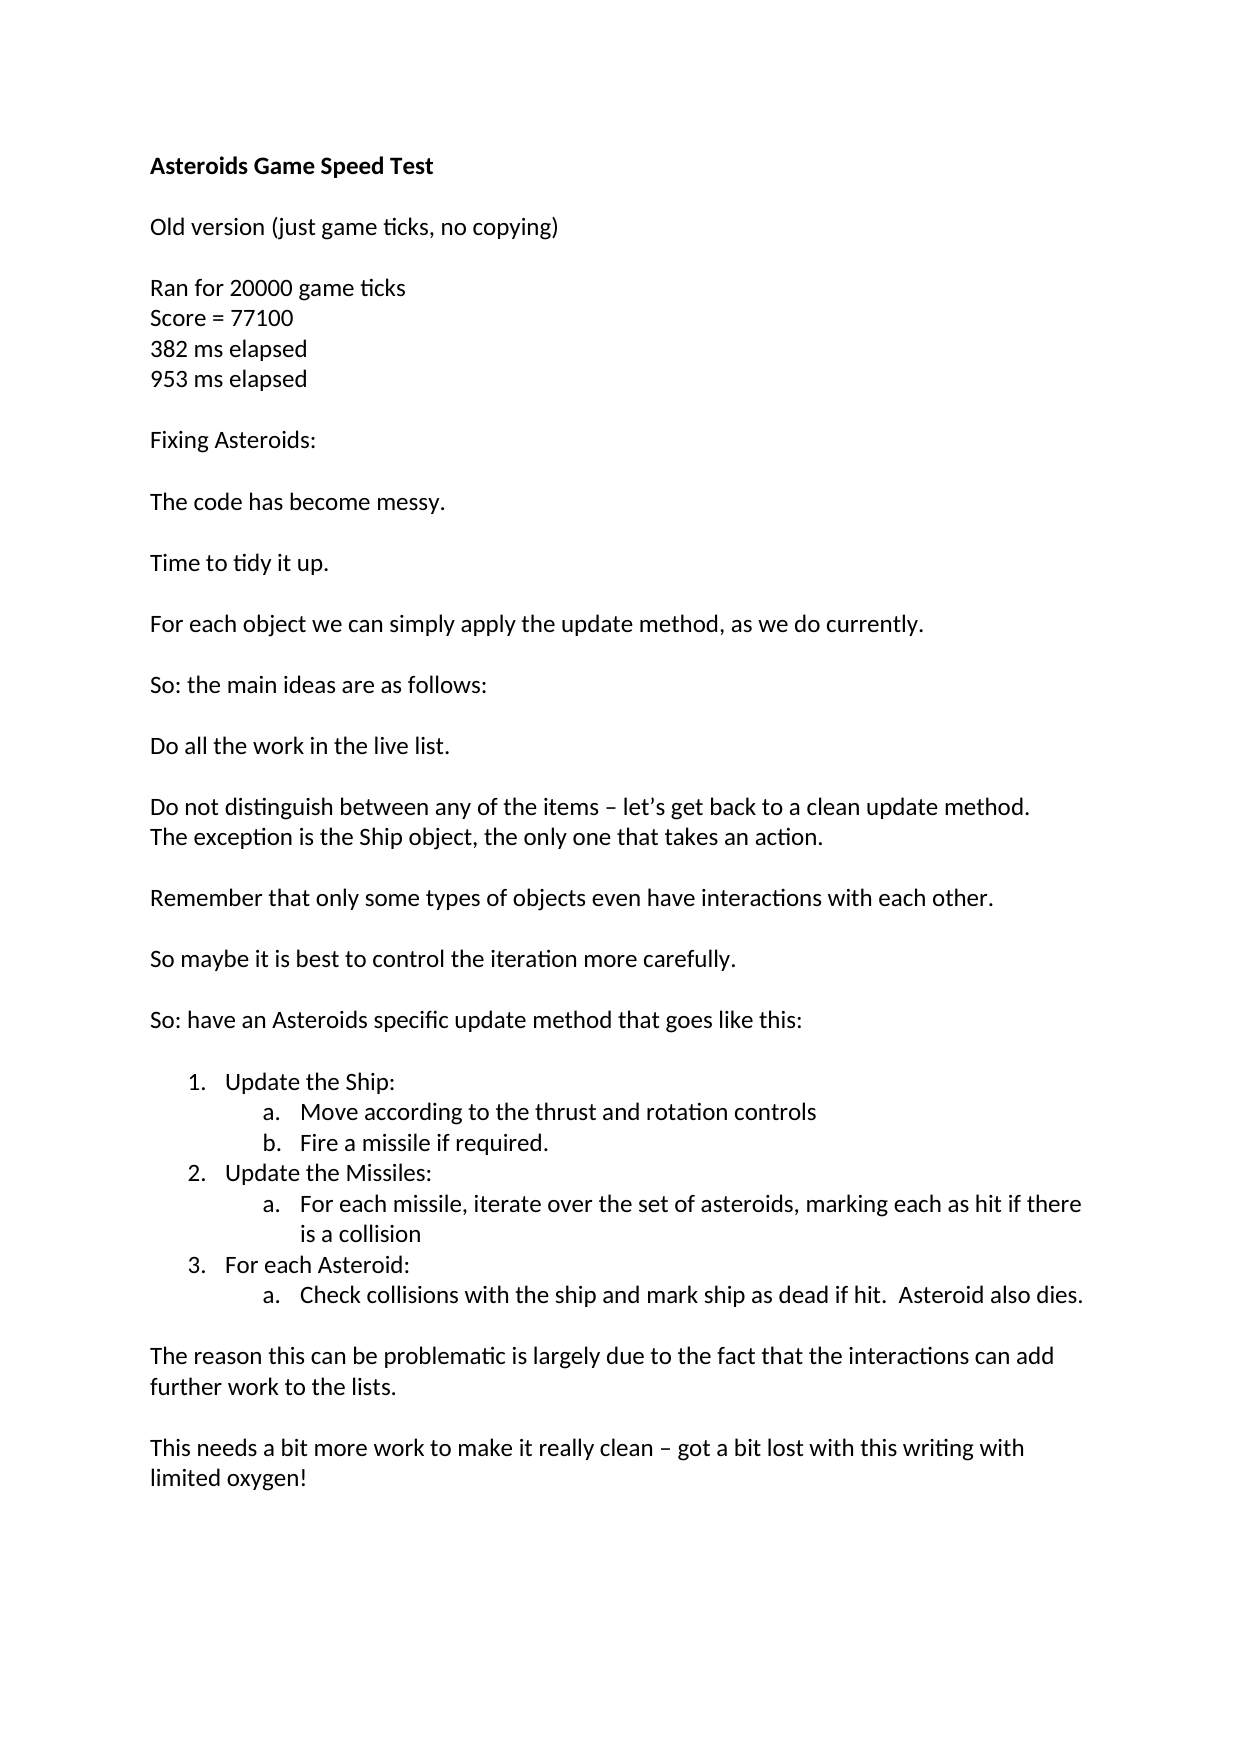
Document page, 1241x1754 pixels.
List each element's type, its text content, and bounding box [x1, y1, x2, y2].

text Remember that only some types of objects even have interactions with each other. [150, 882, 1090, 913]
text Score = 77100 [150, 303, 1090, 333]
list Update the Ship: [187, 1066, 1090, 1096]
text For each object we can simply apply the update method, as we do currently. [150, 608, 1090, 638]
text The reason this can be problematic is largely due to the fact that the interactions can add further work to the lists. [150, 1340, 1090, 1401]
text So maybe it is best to control the iteration more carefully. [150, 943, 1090, 974]
text Asteroids Game Speed Test [150, 150, 1090, 181]
list For each missile, iterate over the set of asteroids, marking each as hit if there is a collision [262, 1188, 1090, 1249]
list Update the Missiles: [187, 1157, 1090, 1188]
list Move according to the thrust and rotation controls [262, 1096, 1090, 1127]
text Do not distinguish between any of the items – let’s get back to a clean update method. [150, 791, 1090, 821]
text Fixing Asteroids: [150, 425, 1090, 455]
text So: have an Asteroids specific update method that goes like this: [150, 1004, 1090, 1035]
text Time to tidy it up. [150, 547, 1090, 577]
text This needs a bit more work to make it really clean – got a bit lost with this writing with limited oxygen! [150, 1432, 1090, 1493]
text The exception is the Ship object, the only one that takes an action. [150, 821, 1090, 852]
text Do all the work in the live list. [150, 730, 1090, 760]
text So: the main ideas are as follows: [150, 669, 1090, 699]
text Old version (just game ticks, no copying) [150, 211, 1090, 242]
list For each Asteroid: [187, 1249, 1090, 1279]
list Fire a missile if required. [262, 1127, 1090, 1157]
text 382 ms elapsed [150, 333, 1090, 364]
text 953 ms elapsed [150, 364, 1090, 394]
text Ran for 20000 game ticks [150, 272, 1090, 303]
list Check collisions with the ship and mark ship as dead if hit. Asteroid also dies. [262, 1279, 1090, 1310]
text The code has become messy. [150, 486, 1090, 516]
